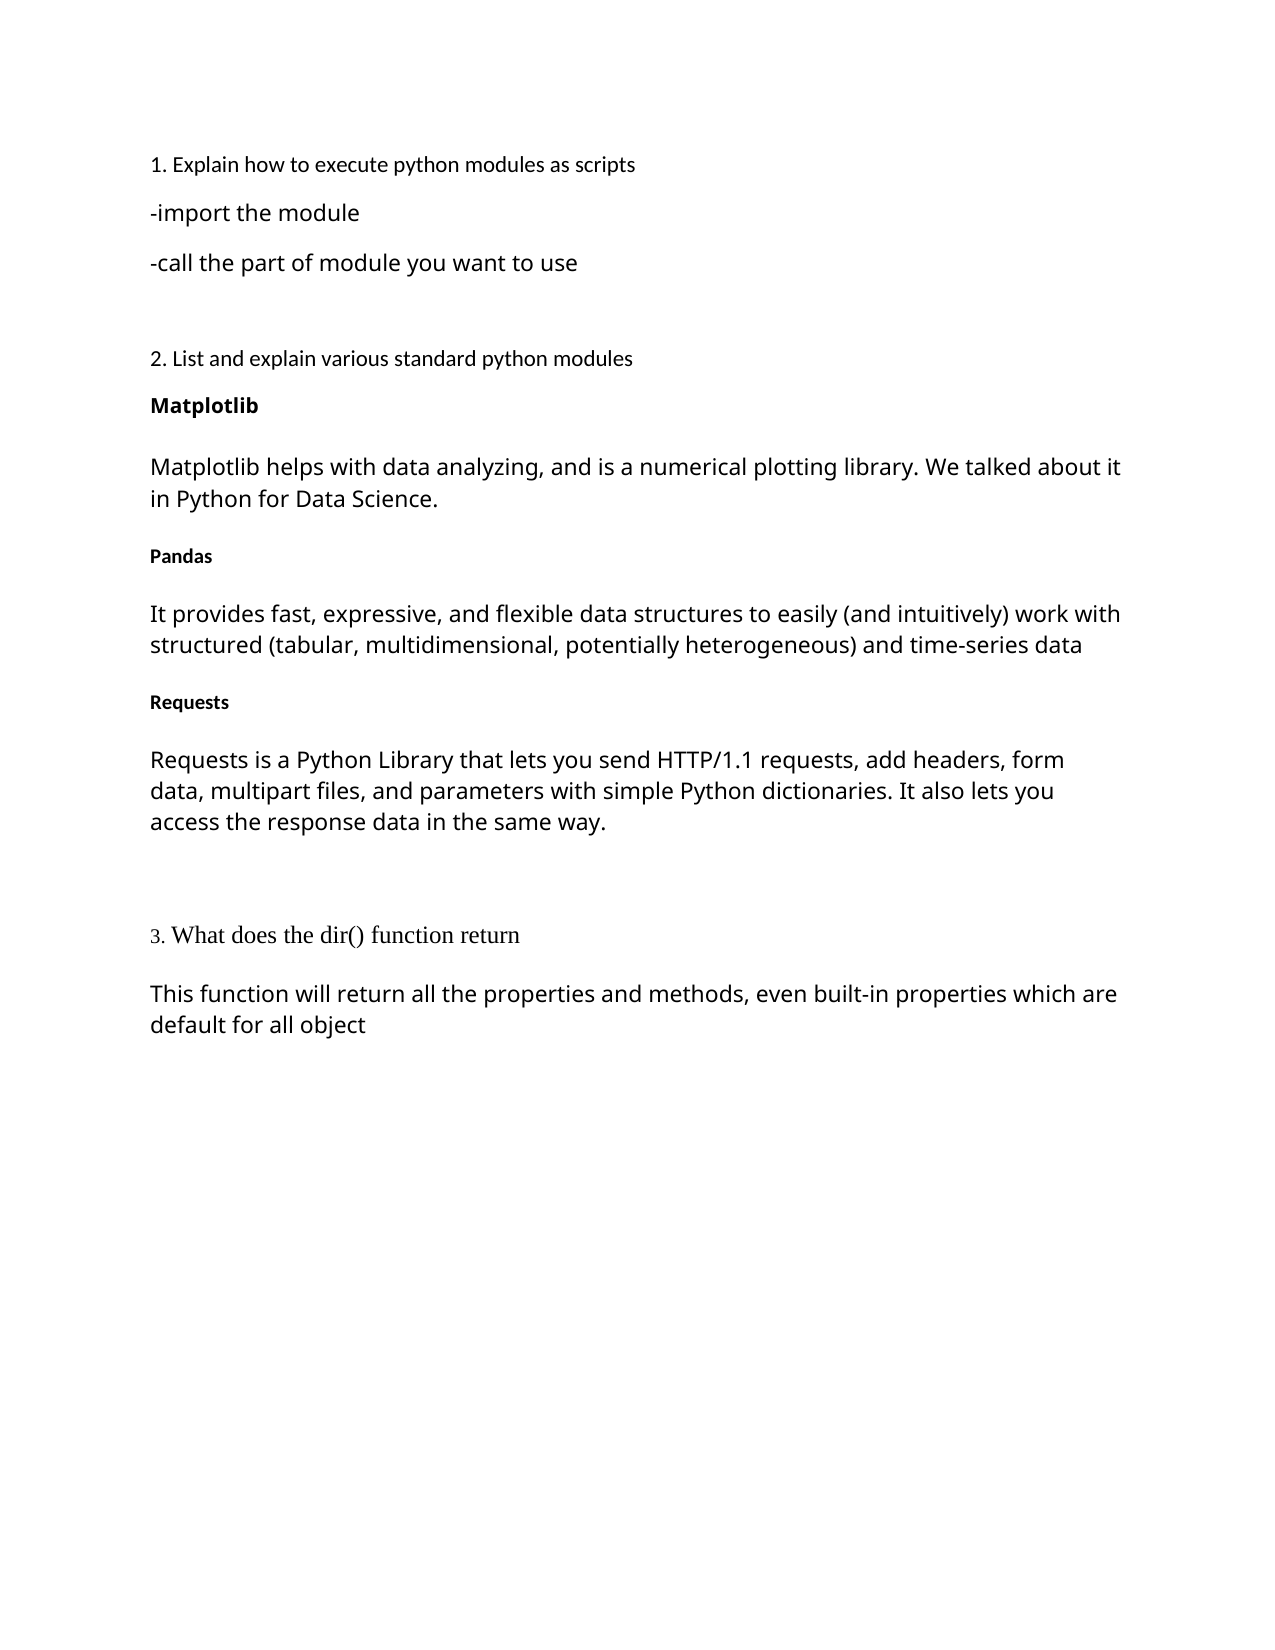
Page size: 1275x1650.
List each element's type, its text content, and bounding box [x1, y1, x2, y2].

text 3. What does the dir() function return [150, 920, 1125, 949]
text -call the part of module you want to use [150, 247, 1125, 278]
text -import the module [150, 197, 1125, 228]
text This function will return all the properties and methods, even built-in properties which are default for all object [150, 978, 1125, 1040]
text Requests is a Python Library that lets you send HTTP/1.1 requests, add headers, form data, multipart files, and parameters with simple Python dictionaries. It also lets you access the response data in the same way. [150, 744, 1125, 837]
text Pandas [150, 543, 1125, 568]
text 1. Explain how to execute python modules as scripts [150, 150, 1125, 178]
text Requests [150, 689, 1125, 714]
text Matplotlib helps with data analyzing, and is a numerical plotting library. We talked about it in Python for Data Science. [150, 451, 1125, 514]
text Matplotlib [150, 391, 1125, 420]
text It provides fast, expressive, and flexible data structures to easily (and intuitively) work with structured (tabular, multidimensional, potentially heterogeneous) and time-series data [150, 597, 1125, 660]
text 2. List and explain various standard python modules [150, 344, 1125, 373]
